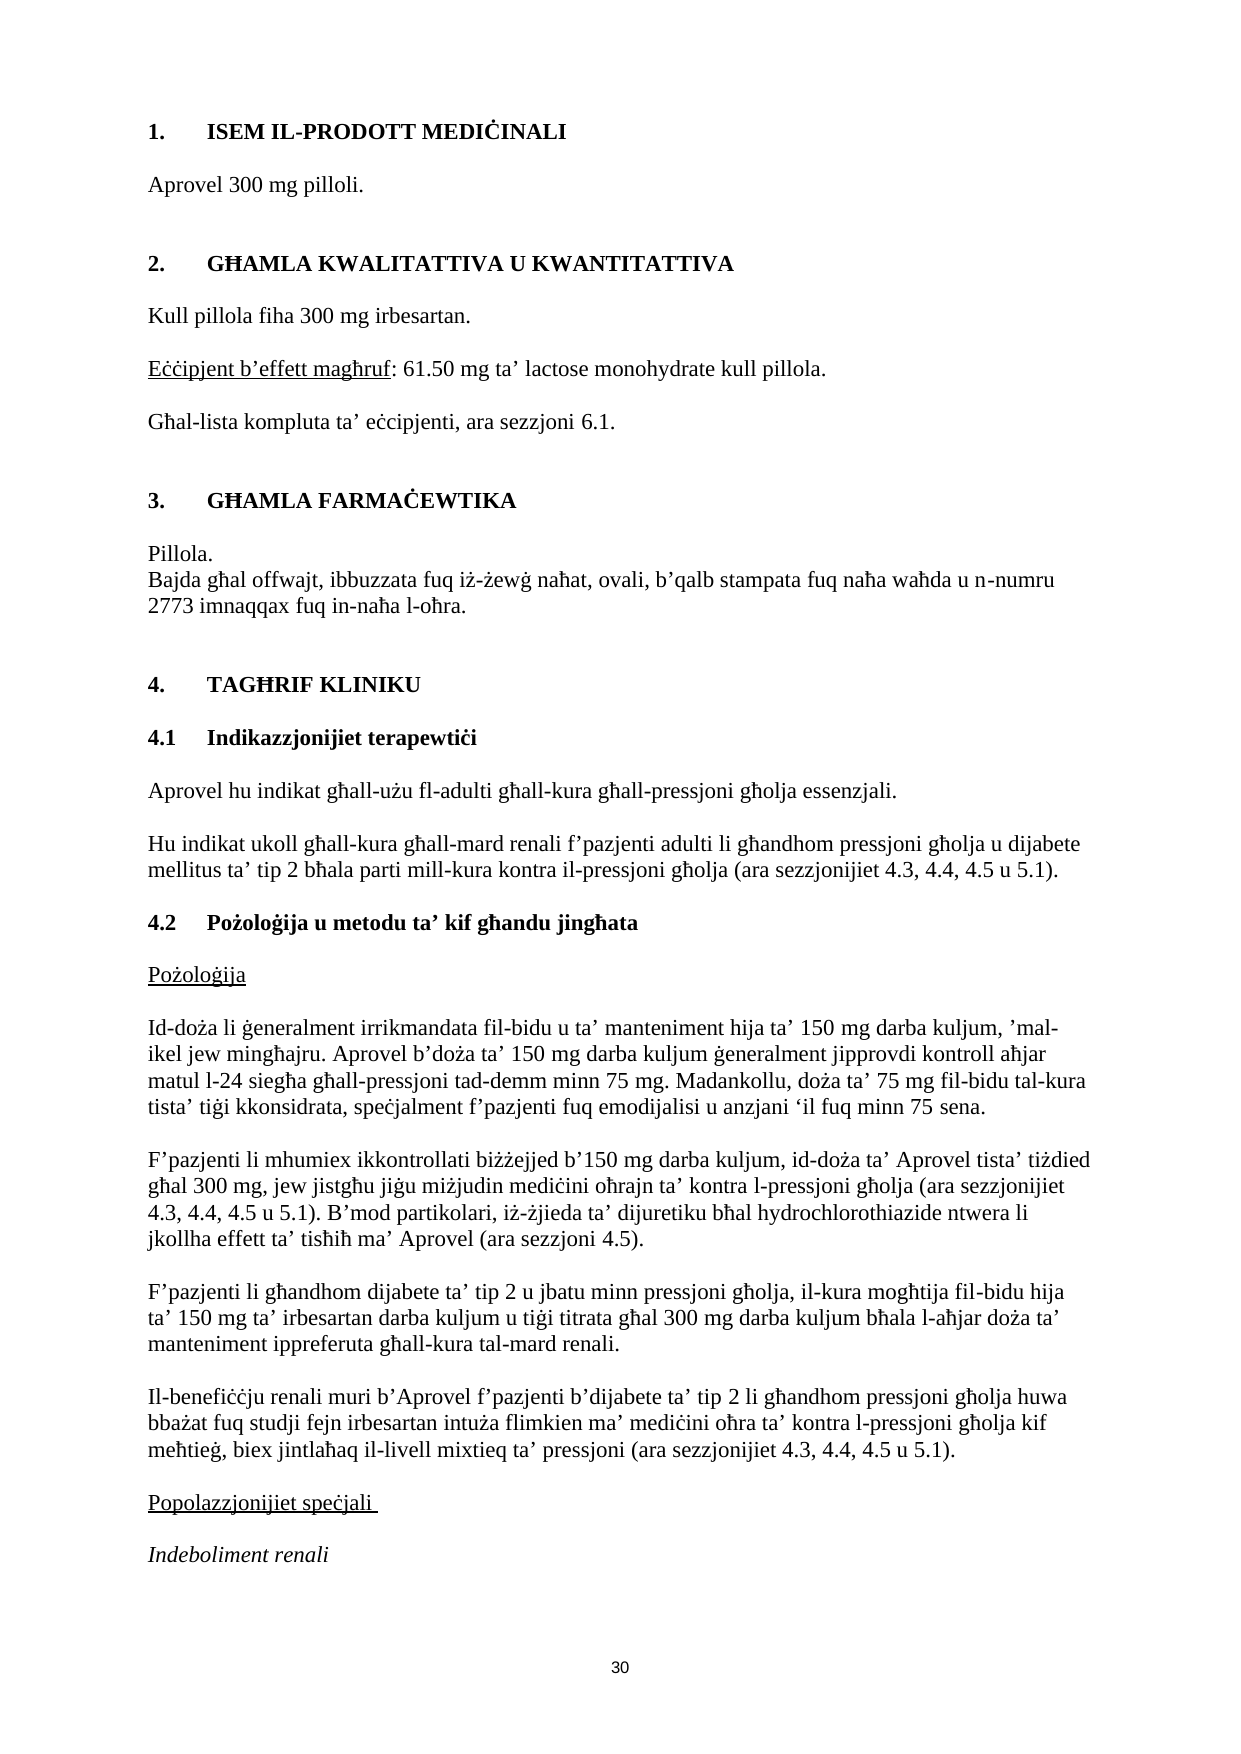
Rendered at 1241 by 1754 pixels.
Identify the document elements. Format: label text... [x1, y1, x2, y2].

text Pillola. [148, 540, 1093, 566]
text Popolazzjonijiet speċjali [148, 1488, 1093, 1515]
text Kull pillola fiha 300 mg irbesartan. [148, 303, 1093, 329]
subtitle 4. TAGĦRIF KLINIKU [148, 672, 1093, 698]
subtitle 2. GĦAMLA KWALITATTIVA U KWANTITATTIVA [148, 250, 1093, 276]
subtitle 1. ISEM IL-PRODOTT MEDIĊINALI [148, 118, 1093, 144]
text Indeboliment renali [148, 1541, 1093, 1568]
text Għal-lista kompluta ta’ eċcipjenti, ara sezzjoni 6.1. [148, 408, 1093, 434]
text Bajda għal offwajt, ibbuzzata fuq iż-żewġ naħat, ovali, b’qalb stampata fuq naħa waħda u n-numru 2773 imnaqqax fuq in-naħa l-oħra. [148, 566, 1093, 619]
subtitle 4.1 Indikazzjonijiet terapewtiċi [148, 724, 1093, 751]
text Id-doża li ġeneralment irrikmandata fil-bidu u ta’ manteniment hija ta’ 150 mg darba kuljum, ’mal-ikel jew mingħajru. Aprovel b’doża ta’ 150 mg darba kuljum ġeneralment jipprovdi kontroll aħjar matul l-24 siegħa għall-pressjoni tad-demm minn 75 mg. Madankollu, doża ta’ 75 mg fil-bidu tal-kura tista’ tiġi kkonsidrata, speċjalment f’pazjenti fuq emodijalisi u anzjani ‘il fuq minn 75 sena. [148, 1014, 1093, 1119]
text F’pazjenti li mhumiex ikkontrollati biżżejjed b’150 mg darba kuljum, id-doża ta’ Aprovel tista’ tiżdied għal 300 mg, jew jistgħu jiġu miżjudin mediċini oħrajn ta’ kontra l-pressjoni għolja (ara sezzjonijiet 4.3, 4.4, 4.5 u 5.1). B’mod partikolari, iż-żjieda ta’ dijuretiku bħal hydrochlorothiazide ntwera li jkollha effett ta’ tisħiħ ma’ Aprovel (ara sezzjoni 4.5). [148, 1146, 1093, 1251]
text Aprovel hu indikat għall-użu fl-adulti għall-kura għall-pressjoni għolja essenzjali. [148, 777, 1093, 803]
text Il-benefiċċju renali muri b’Aprovel f’pazjenti b’dijabete ta’ tip 2 li għandhom pressjoni għolja huwa bbażat fuq studji fejn irbesartan intuża flimkien ma’ mediċini oħra ta’ kontra l-pressjoni għolja kif meħtieġ, biex jintlaħaq il-livell mixtieq ta’ pressjoni (ara sezzjonijiet 4.3, 4.4, 4.5 u 5.1). [148, 1383, 1093, 1462]
text Eċċipjent b’effett magħruf: 61.50 mg ta’ lactose monohydrate kull pillola. [148, 355, 1093, 382]
text Hu indikat ukoll għall-kura għall-mard renali f’pazjenti adulti li għandhom pressjoni għolja u dijabete mellitus ta’ tip 2 bħala parti mill-kura kontra il-pressjoni għolja (ara sezzjonijiet 4.3, 4.4, 4.5 u 5.1). [148, 830, 1093, 882]
subtitle 3. GĦAMLA FARMAĊEWTIKA [148, 487, 1093, 513]
text F’pazjenti li għandhom dijabete ta’ tip 2 u jbatu minn pressjoni għolja, il-kura mogħtija fil-bidu hija ta’ 150 mg ta’ irbesartan darba kuljum u tiġi titrata għal 300 mg darba kuljum bħala l-aħjar doża ta’ manteniment ippreferuta għall-kura tal-mard renali. [148, 1278, 1093, 1357]
subtitle 4.2 Pożoloġija u metodu ta’ kif għandu jingħata [148, 909, 1093, 935]
text Aprovel 300 mg pilloli. [148, 171, 1093, 197]
text Pożoloġija [148, 961, 1093, 988]
